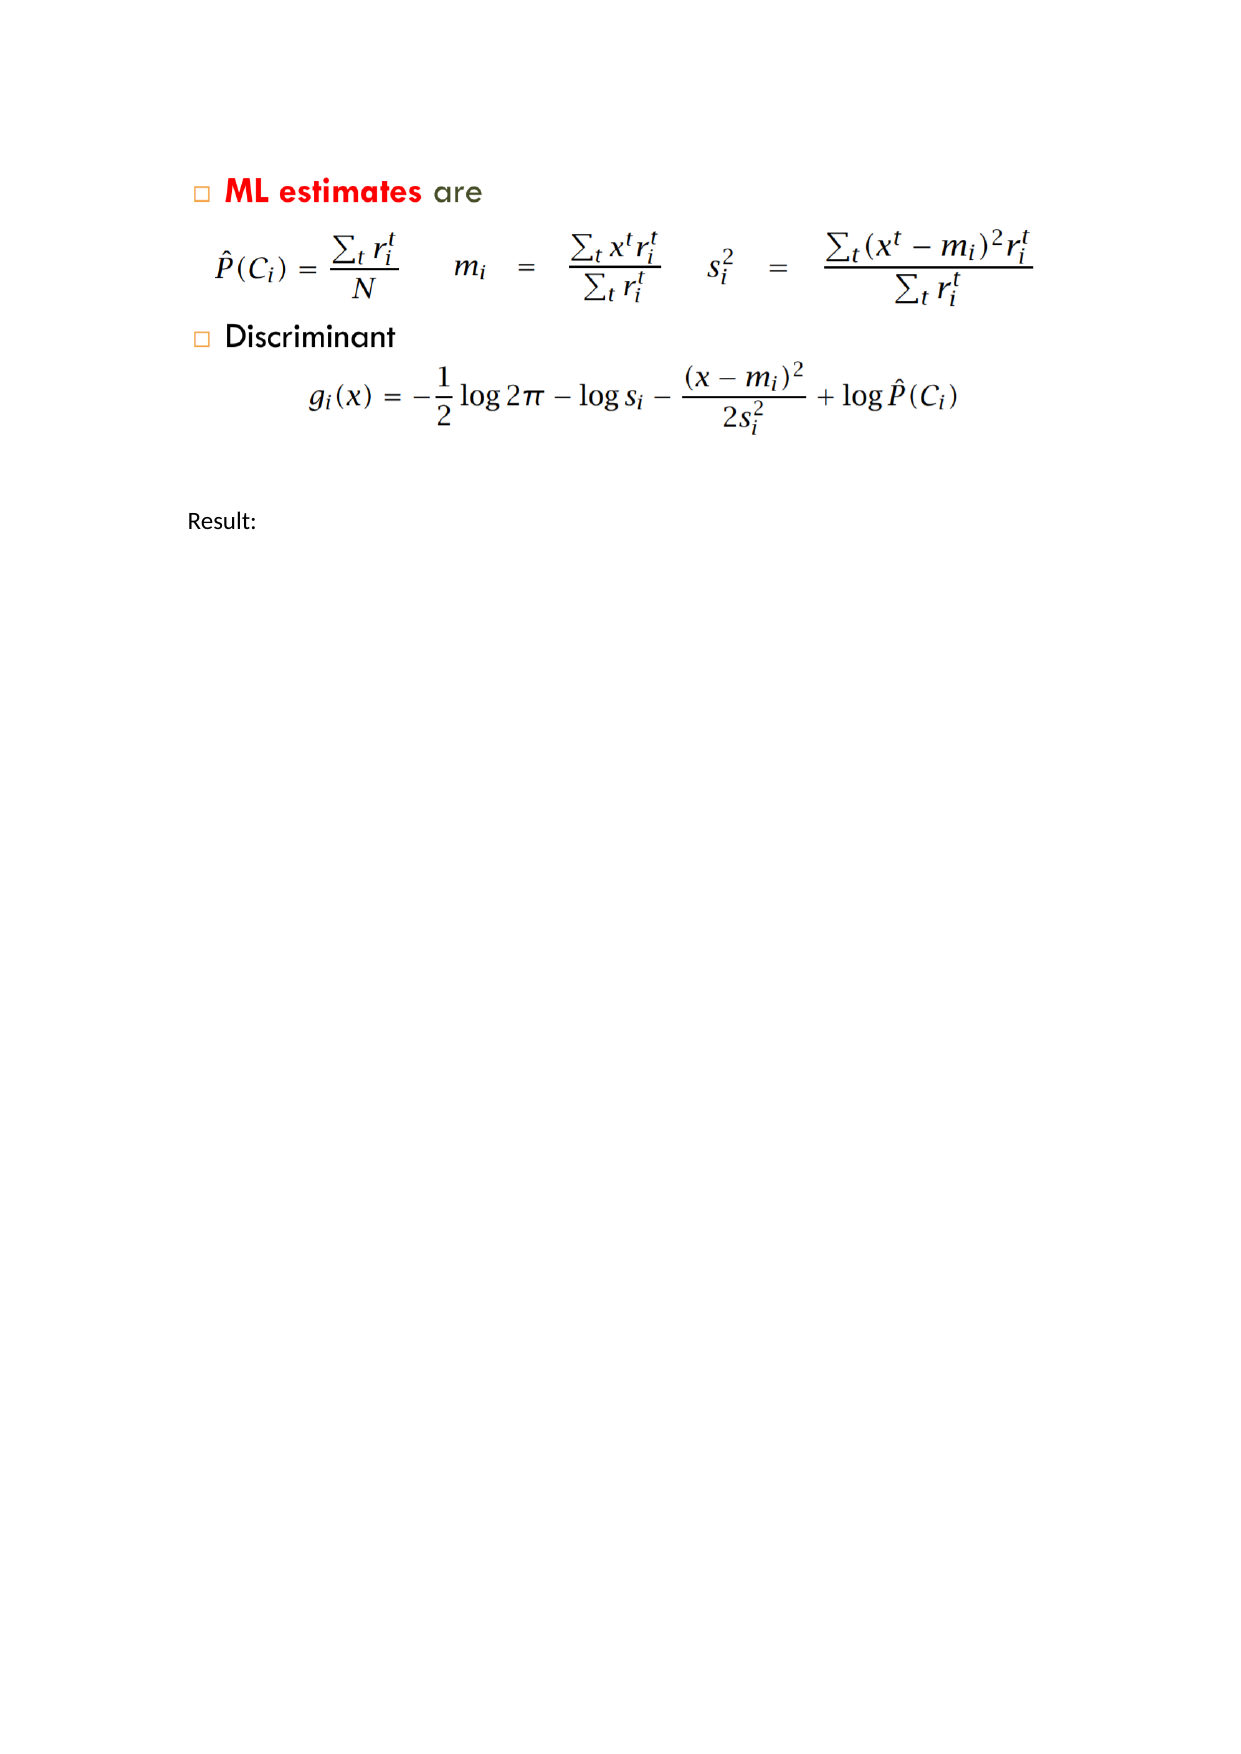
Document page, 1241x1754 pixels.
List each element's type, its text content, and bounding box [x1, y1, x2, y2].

text Result: [187, 502, 1053, 539]
picture [187, 164, 1053, 447]
